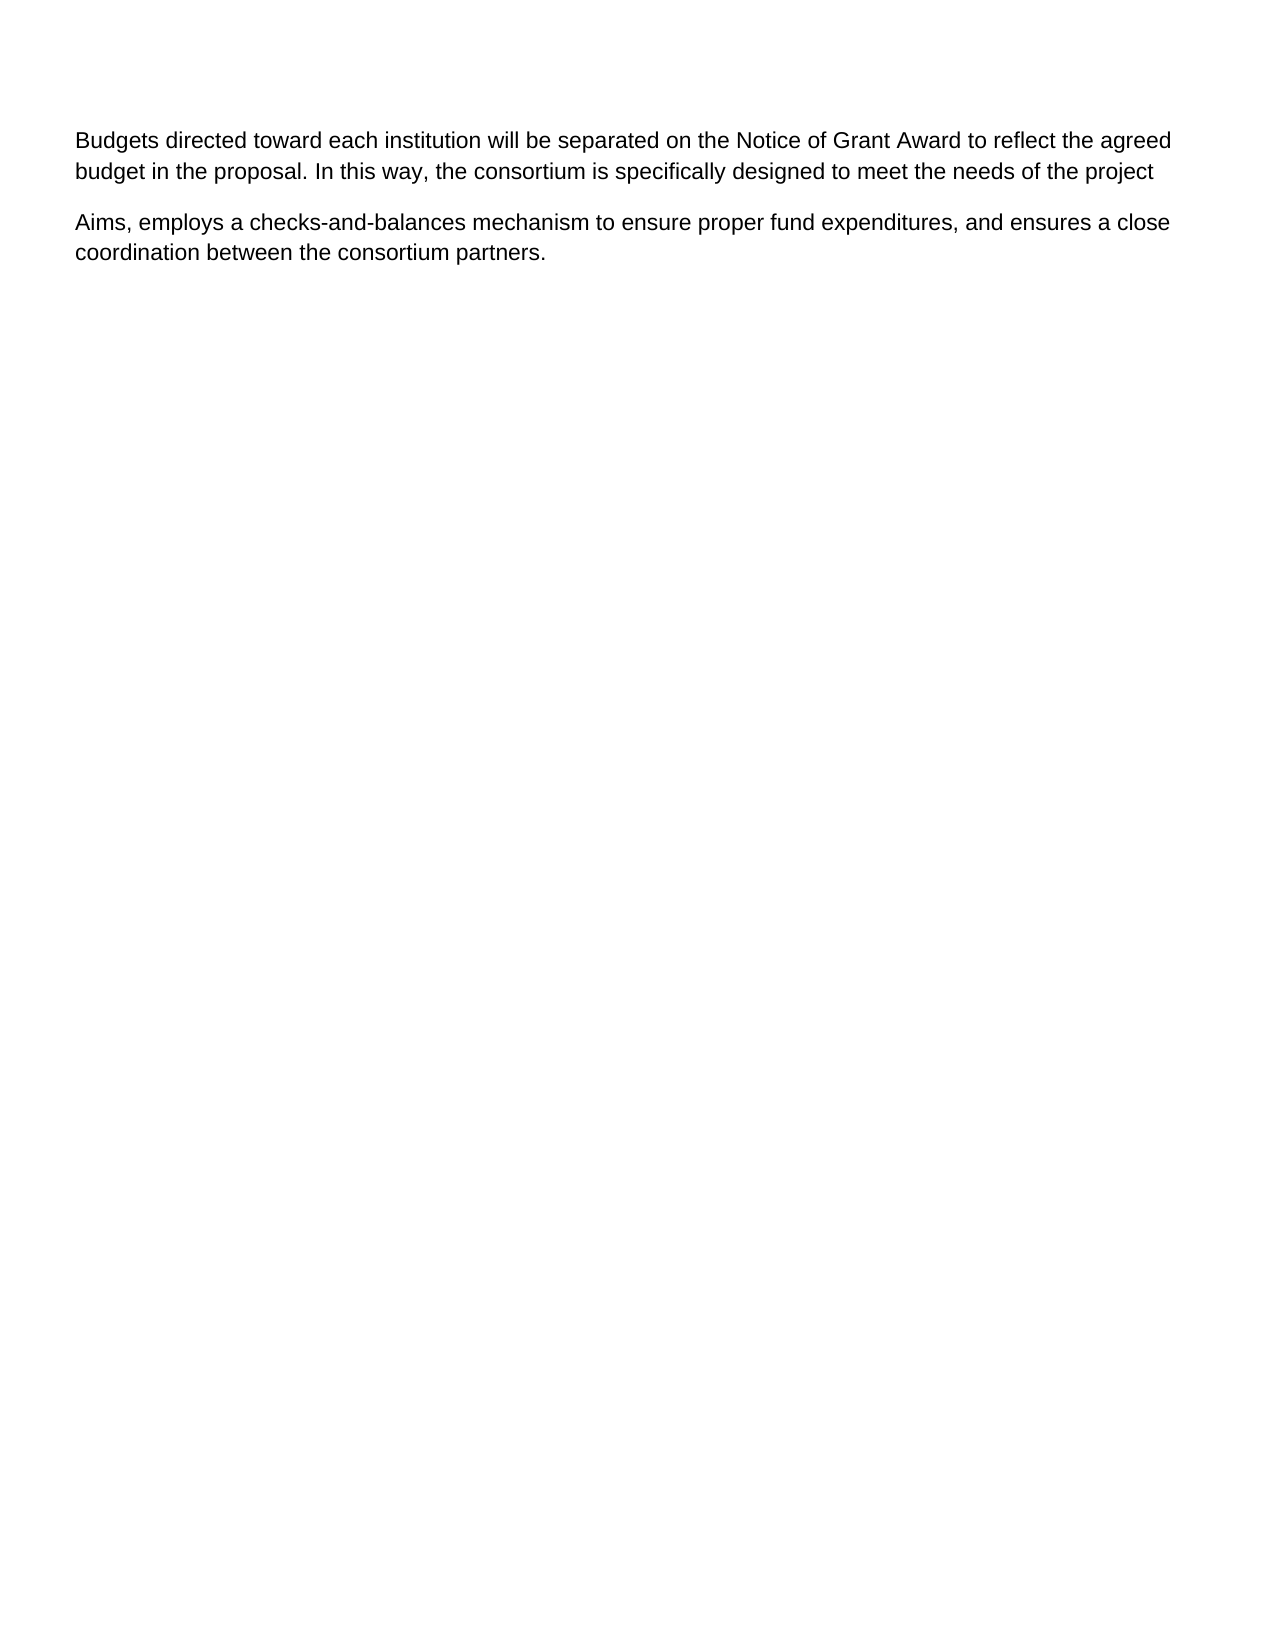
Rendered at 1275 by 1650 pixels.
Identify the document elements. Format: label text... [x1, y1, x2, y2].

text Budgets directed toward each institution will be separated on the Notice of Grant Award to reflect the agreed budget in the proposal. In this way, the consortium is specifically designed to meet the needs of the project [75, 127, 1200, 184]
text Aims, employs a checks-and-balances mechanism to ensure proper fund expenditures, and ensures a close coordination between the consortium partners. [75, 209, 1200, 265]
